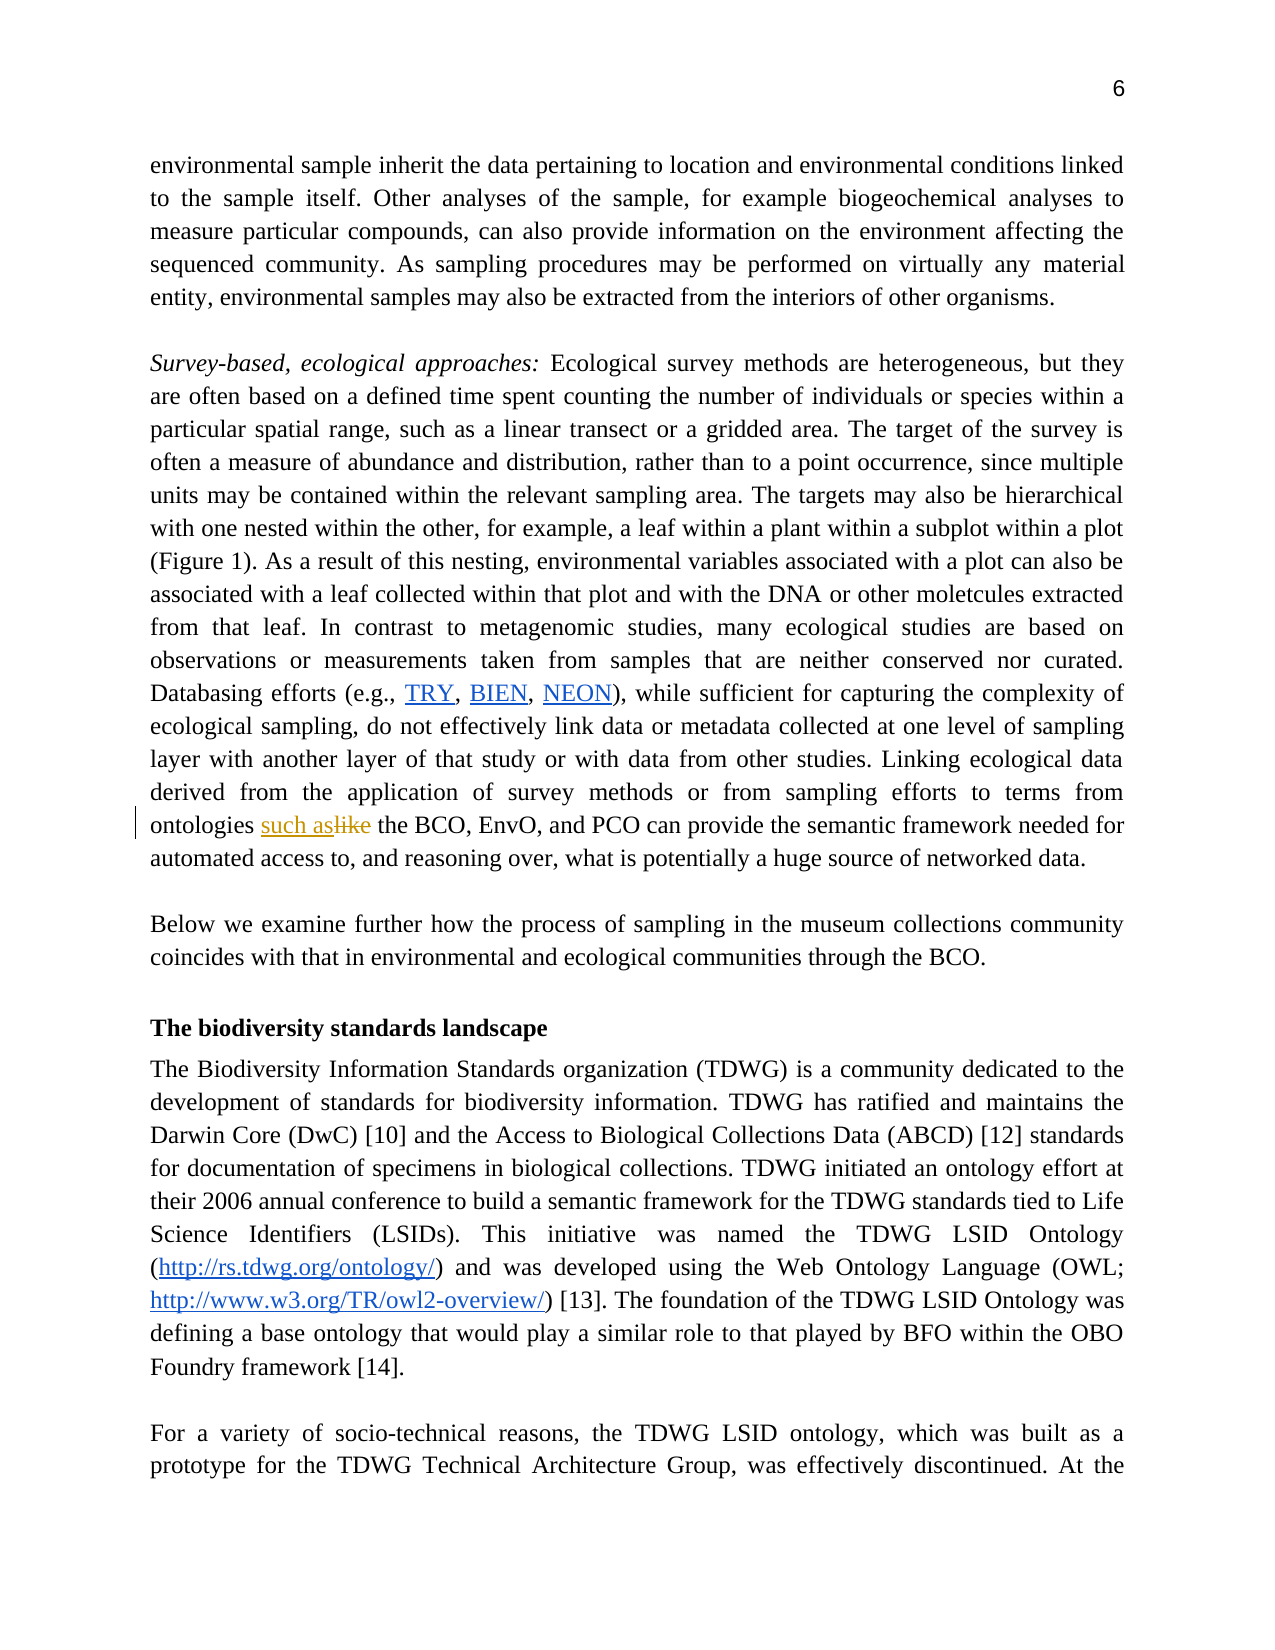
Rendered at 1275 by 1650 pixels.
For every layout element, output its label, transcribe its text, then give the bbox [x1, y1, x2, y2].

subtitle The biodiversity standards landscape [150, 1013, 1125, 1042]
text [150, 150, 1125, 311]
text Survey-based, ecological approaches: Ecological survey methods are heterogeneous, but they are often based on a defined time spent counting the number of individuals or species within a particular spatial range, such as a linear transect or a gridded area. The target of the survey is often a measure of abundance and distribution, rather than to a point occurrence, since multiple units may be contained within the relevant sampling area. The targets may also be hierarchical with one nested within the other, for example, a leaf within a plant within a subplot within a plot (Figure 1). As a result of this nesting, environmental variables associated with a plot can also be associated with a leaf collected within that plot and with the DNA or other moletcules extracted from that leaf. In contrast to metagenomic studies, many ecological studies are based on observations or measurements taken from samples that are neither conserved nor curated. Databasing efforts (e.g., TRY, BIEN, NEON), while sufficient for capturing the complexity of ecological sampling, do not effectively link data or metadata collected at one level of sampling layer with another layer of that study or with data from other studies. Linking ecological data derived from the application of survey methods or from sampling efforts to terms from ontologies the BCO, EnvO, and PCO can provide the semantic framework needed for automated access to, and reasoning over, what is potentially a huge source of networked data. [150, 348, 1125, 872]
text The Biodiversity Information Standards organization (TDWG) is a community dedicated to the development of standards for biodiversity information. TDWG has ratified and maintains the Darwin Core (DwC) [10] and the Access to Biological Collections Data (ABCD) [12] standards for documentation of specimens in biological collections. TDWG initiated an ontology effort at their 2006 annual conference to build a semantic framework for the TDWG standards tied to Life Science Identifiers (LSIDs). This initiative was named the TDWG LSID Ontology (http://rs.tdwg.org/ontology/) and was developed using the Web Ontology Language (OWL; http://www.w3.org/TR/owl2-overview/) [13]. The foundation of the TDWG LSID Ontology was defining a base ontology that would play a similar role to that played by BFO within the OBO Foundry framework [14]. [150, 1054, 1125, 1380]
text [150, 1418, 1125, 1479]
text Below we examine further how the process of sampling in the museum collections community coincides with that in environmental and ecological communities through the BCO. [150, 909, 1125, 971]
